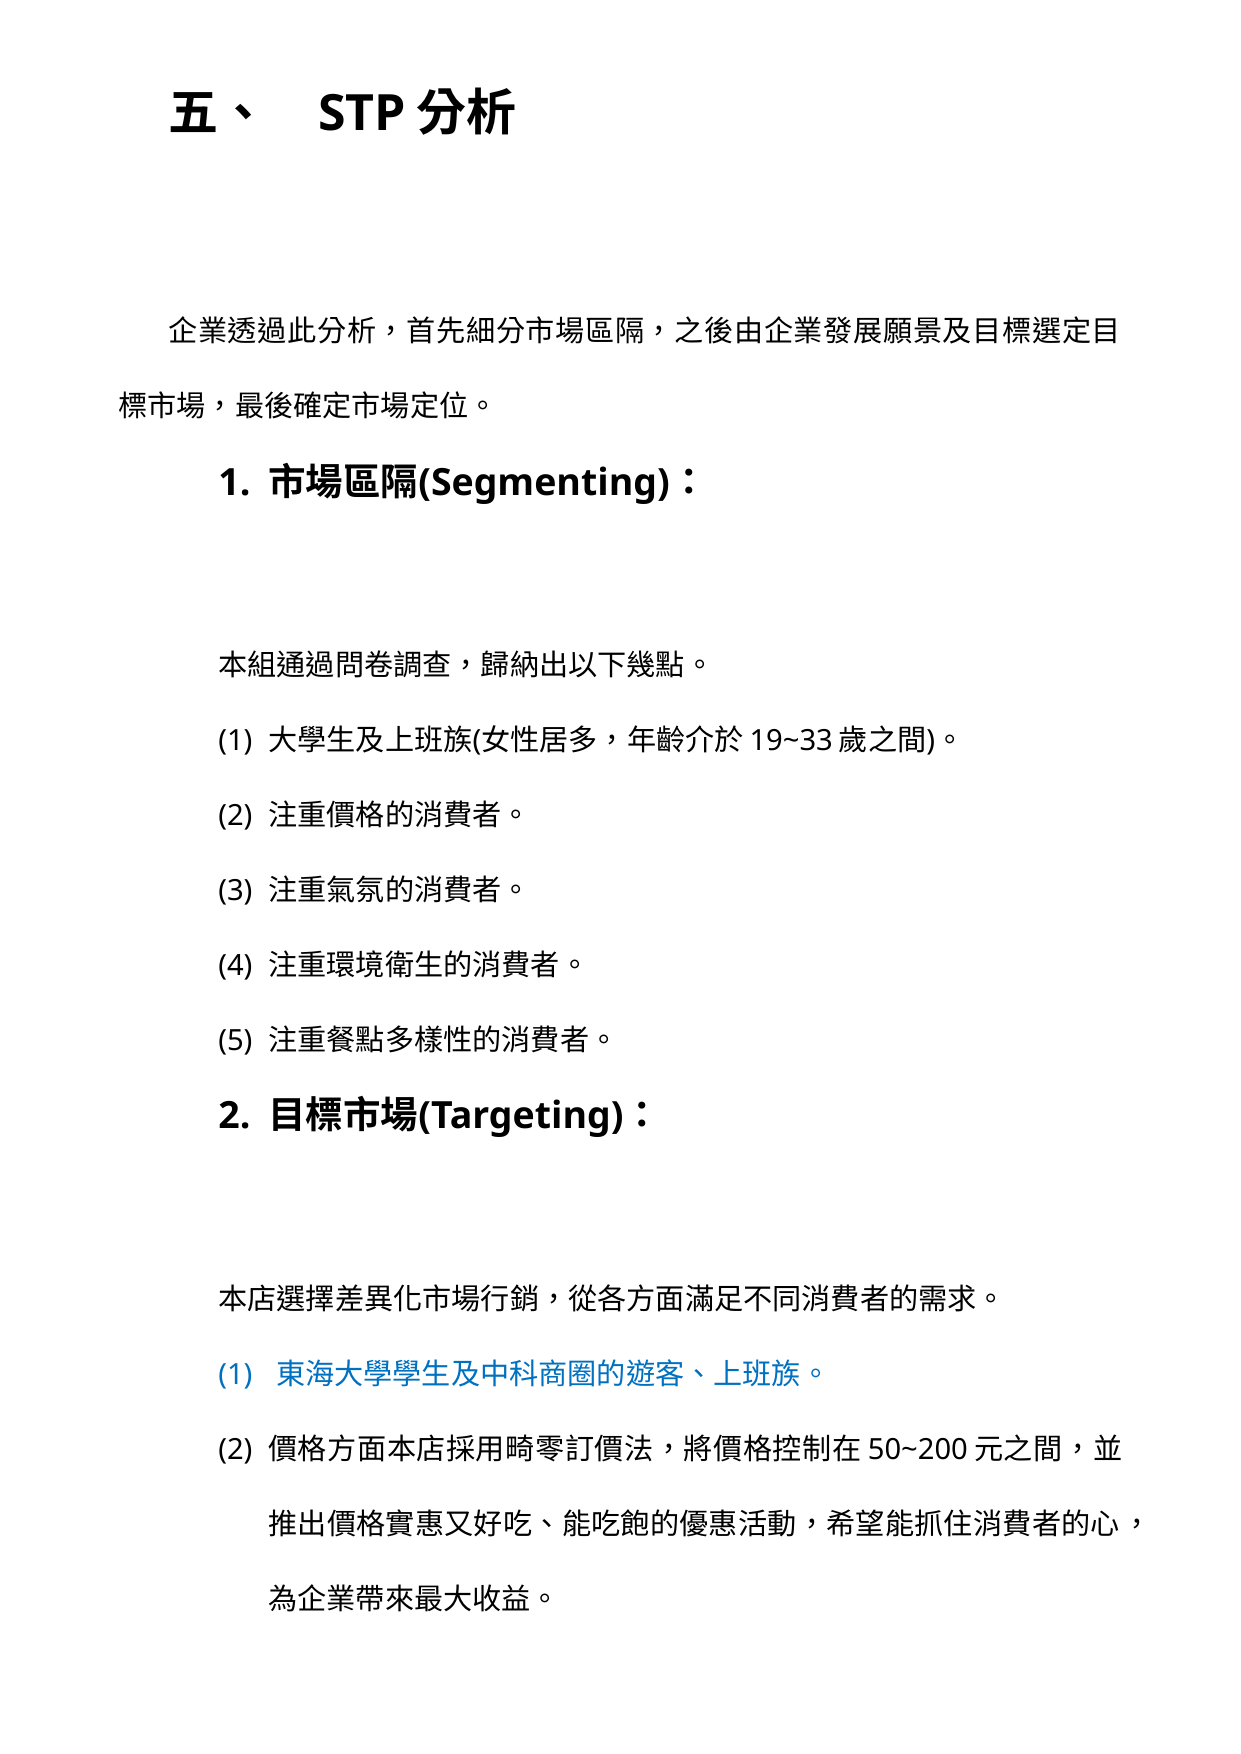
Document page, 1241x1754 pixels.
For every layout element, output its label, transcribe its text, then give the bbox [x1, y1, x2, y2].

list 東海大學學生及中科商圈的遊客、上班族。 [218, 1334, 1122, 1409]
list 本店選擇差異化市場行銷，從各方面滿足不同消費者的需求。 [218, 1259, 1122, 1334]
list 注重價格的消費者。 [218, 775, 1122, 850]
text 企業透過此分析，首先細分市場區隔，之後由企業發展願景及目標選定目標市場，最後確定市場定位。 [118, 291, 1122, 441]
list 價格方面本店採用畸零訂價法，將價格控制在50~200元之間，並推出價格實惠又好吃、能吃飽的優惠活動，希望能抓住消費者的心，為企業帶來最大收益。 [218, 1409, 1122, 1634]
list 注重環境衛生的消費者。 [218, 925, 1122, 1000]
subtitle 目標市場(Targeting)： [218, 1075, 1122, 1150]
subtitle STP分析 [168, 71, 1122, 146]
list 注重氣氛的消費者。 [218, 850, 1122, 925]
subtitle 市場區隔(Segmenting)： [218, 441, 1122, 516]
list 本組通過問卷調查，歸納出以下幾點。 [218, 625, 1122, 700]
list 注重餐點多樣性的消費者。 [218, 1000, 1122, 1075]
list 大學生及上班族(女性居多，年齡介於19~33歲之間)。 [218, 700, 1122, 775]
